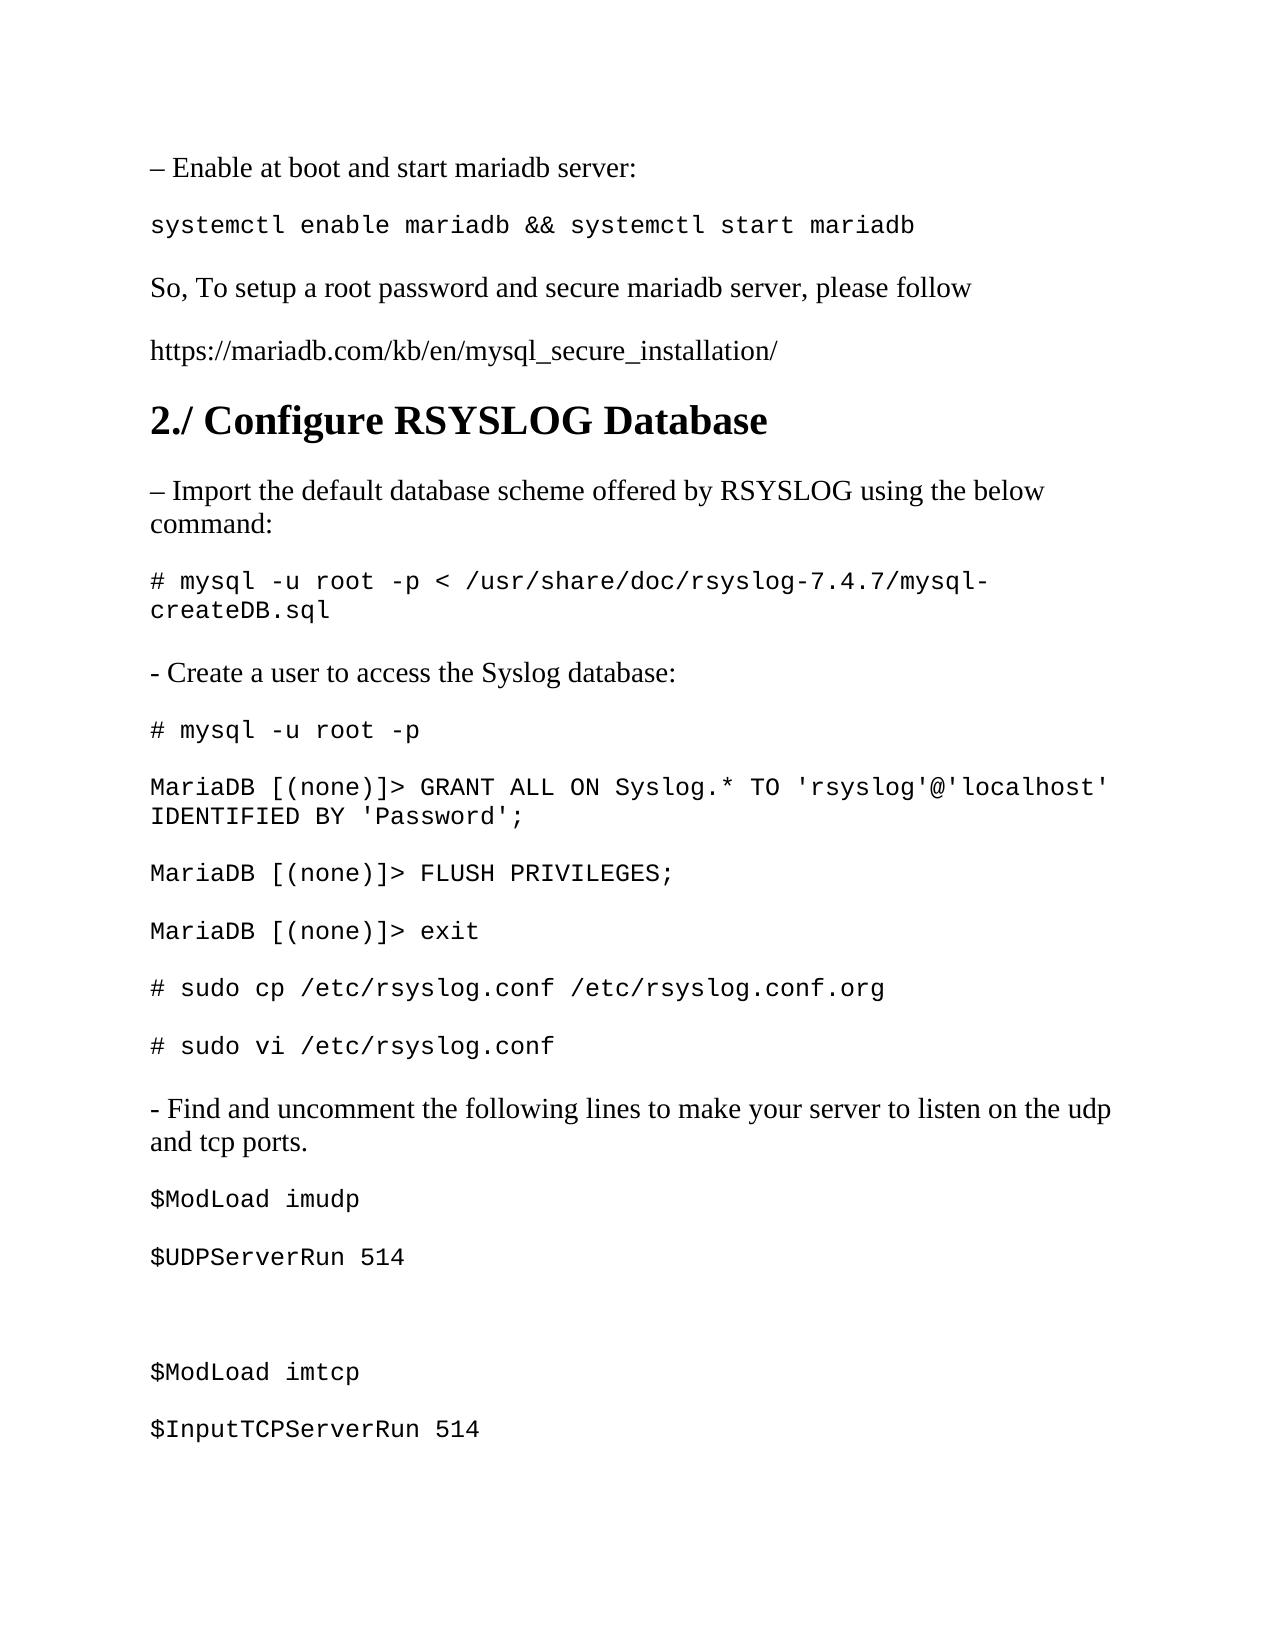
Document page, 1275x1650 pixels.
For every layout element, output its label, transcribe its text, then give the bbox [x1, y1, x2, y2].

text – Enable at boot and start mariadb server: [150, 150, 1125, 183]
text - Find and uncomment the following lines to make your server to listen on the udp and tcp ports. [150, 1091, 1125, 1158]
text $UDPServerRun 514 [150, 1244, 1125, 1273]
text – Import the default database scheme offered by RSYSLOG using the below command: [150, 473, 1125, 540]
text $ModLoad imtcp [150, 1359, 1125, 1388]
text 2./ Configure RSYSLOG Database [150, 396, 1125, 443]
text https://mariadb.com/kb/en/mysql_secure_installation/ [150, 333, 1125, 366]
text systemctl enable mariadb && systemctl start mariadb [150, 213, 1125, 241]
text # sudo vi /etc/rsyslog.conf [150, 1033, 1125, 1062]
text $InputTCPServerRun 514 [150, 1417, 1125, 1445]
text - Create a user to access the Syslog database: [150, 655, 1125, 688]
text $ModLoad imudp [150, 1187, 1125, 1215]
text MariaDB [(none)]> exit [150, 918, 1125, 947]
text MariaDB [(none)]> GRANT ALL ON Syslog.* TO 'rsyslog'@'localhost' IDENTIFIED BY 'Password'; [150, 775, 1125, 832]
text # mysql -u root -p < /usr/share/doc/rsyslog-7.4.7/mysql-createDB.sql [150, 569, 1125, 626]
text So, To setup a root password and secure mariadb server, please follow [150, 270, 1125, 304]
text MariaDB [(none)]> FLUSH PRIVILEGES; [150, 861, 1125, 889]
text # mysql -u root -p [150, 717, 1125, 746]
text # sudo cp /etc/rsyslog.conf /etc/rsyslog.conf.org [150, 976, 1125, 1004]
